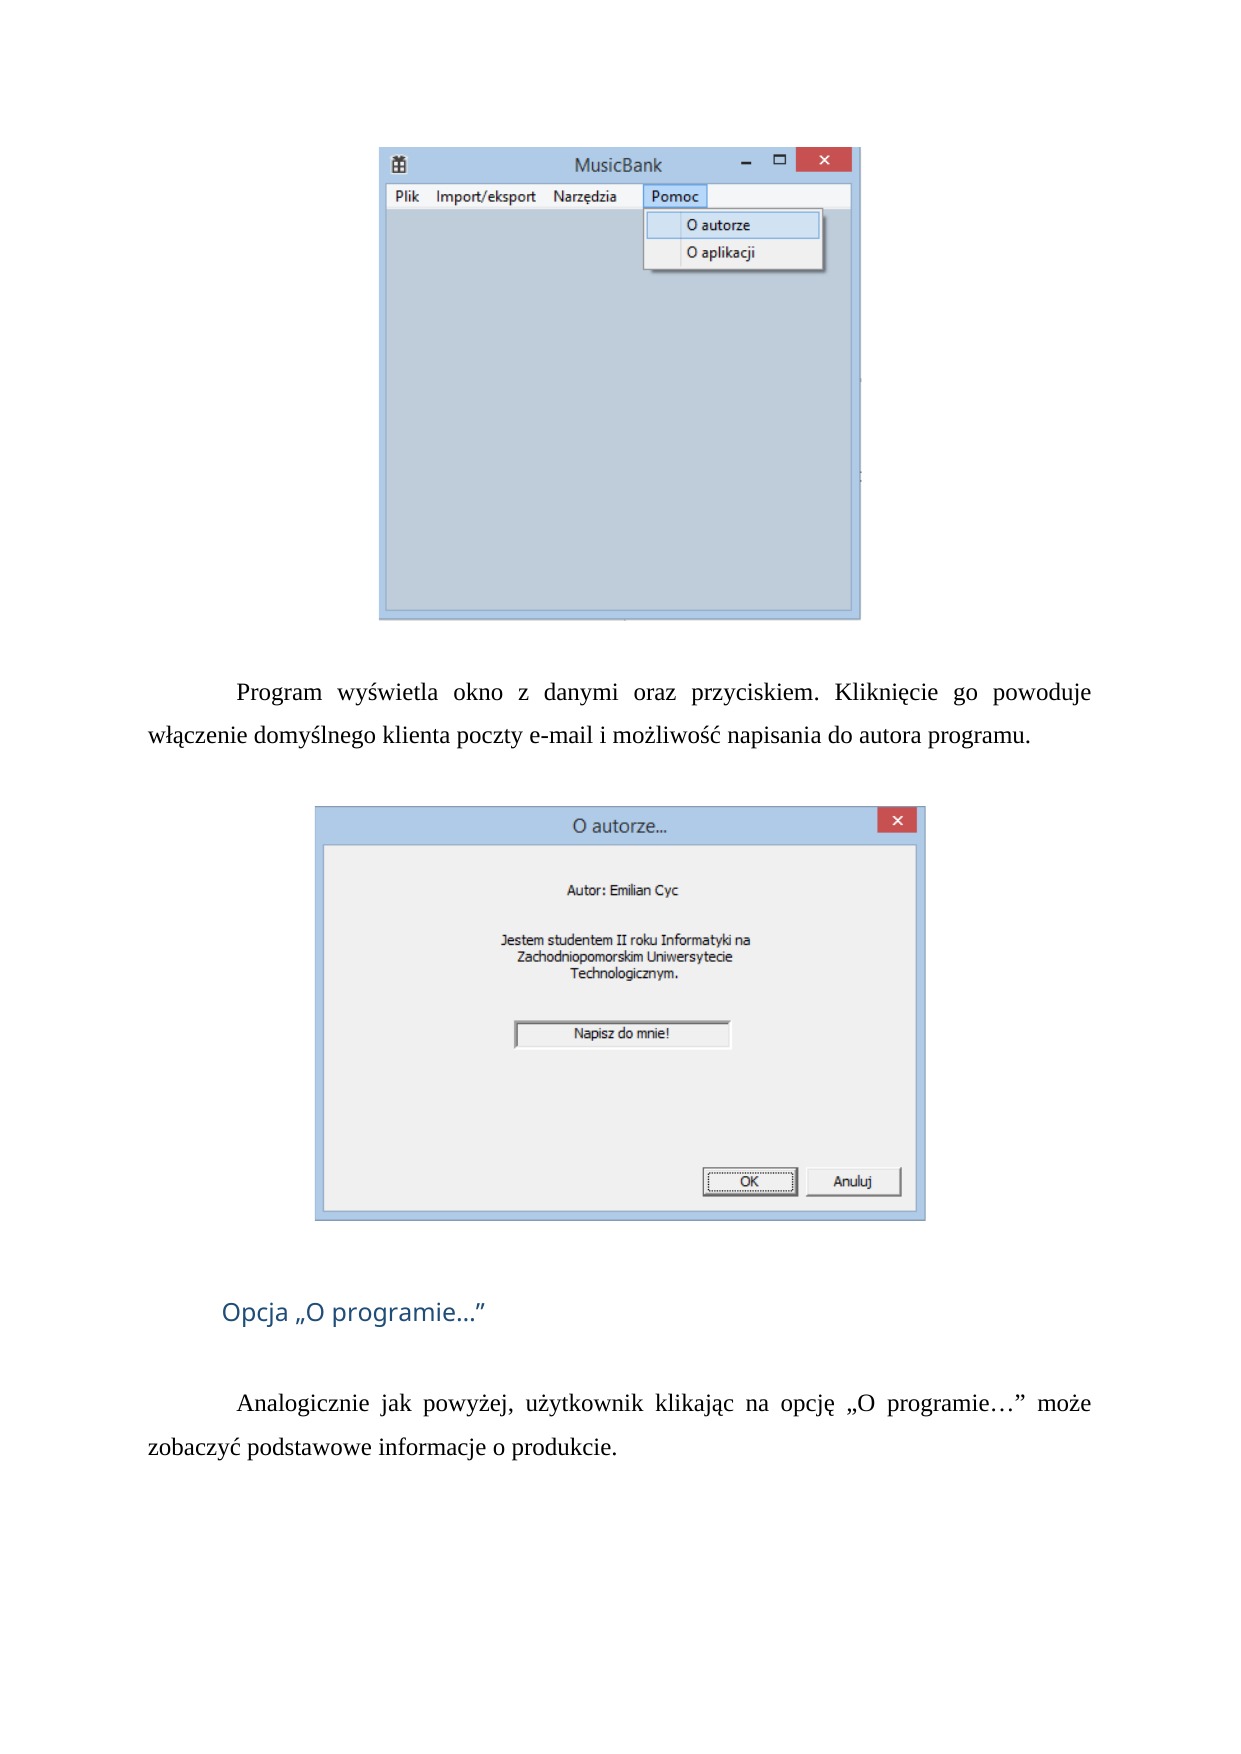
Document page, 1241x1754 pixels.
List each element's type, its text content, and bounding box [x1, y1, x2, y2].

subtitle Opcja „O programie…” [148, 1294, 1093, 1328]
picture [378, 147, 862, 621]
list Analogicznie jak powyżej, użytkownik klikając na opcję „O programie…” może zobaczyć podstawowe informacje o produkcie. [148, 1388, 1093, 1460]
picture [314, 806, 926, 1221]
list Program wyświetla okno z danymi oraz przyciskiem. Kliknięcie go powoduje włączenie domyślnego klienta poczty e-mail i możliwość napisania do autora programu. [148, 677, 1093, 749]
